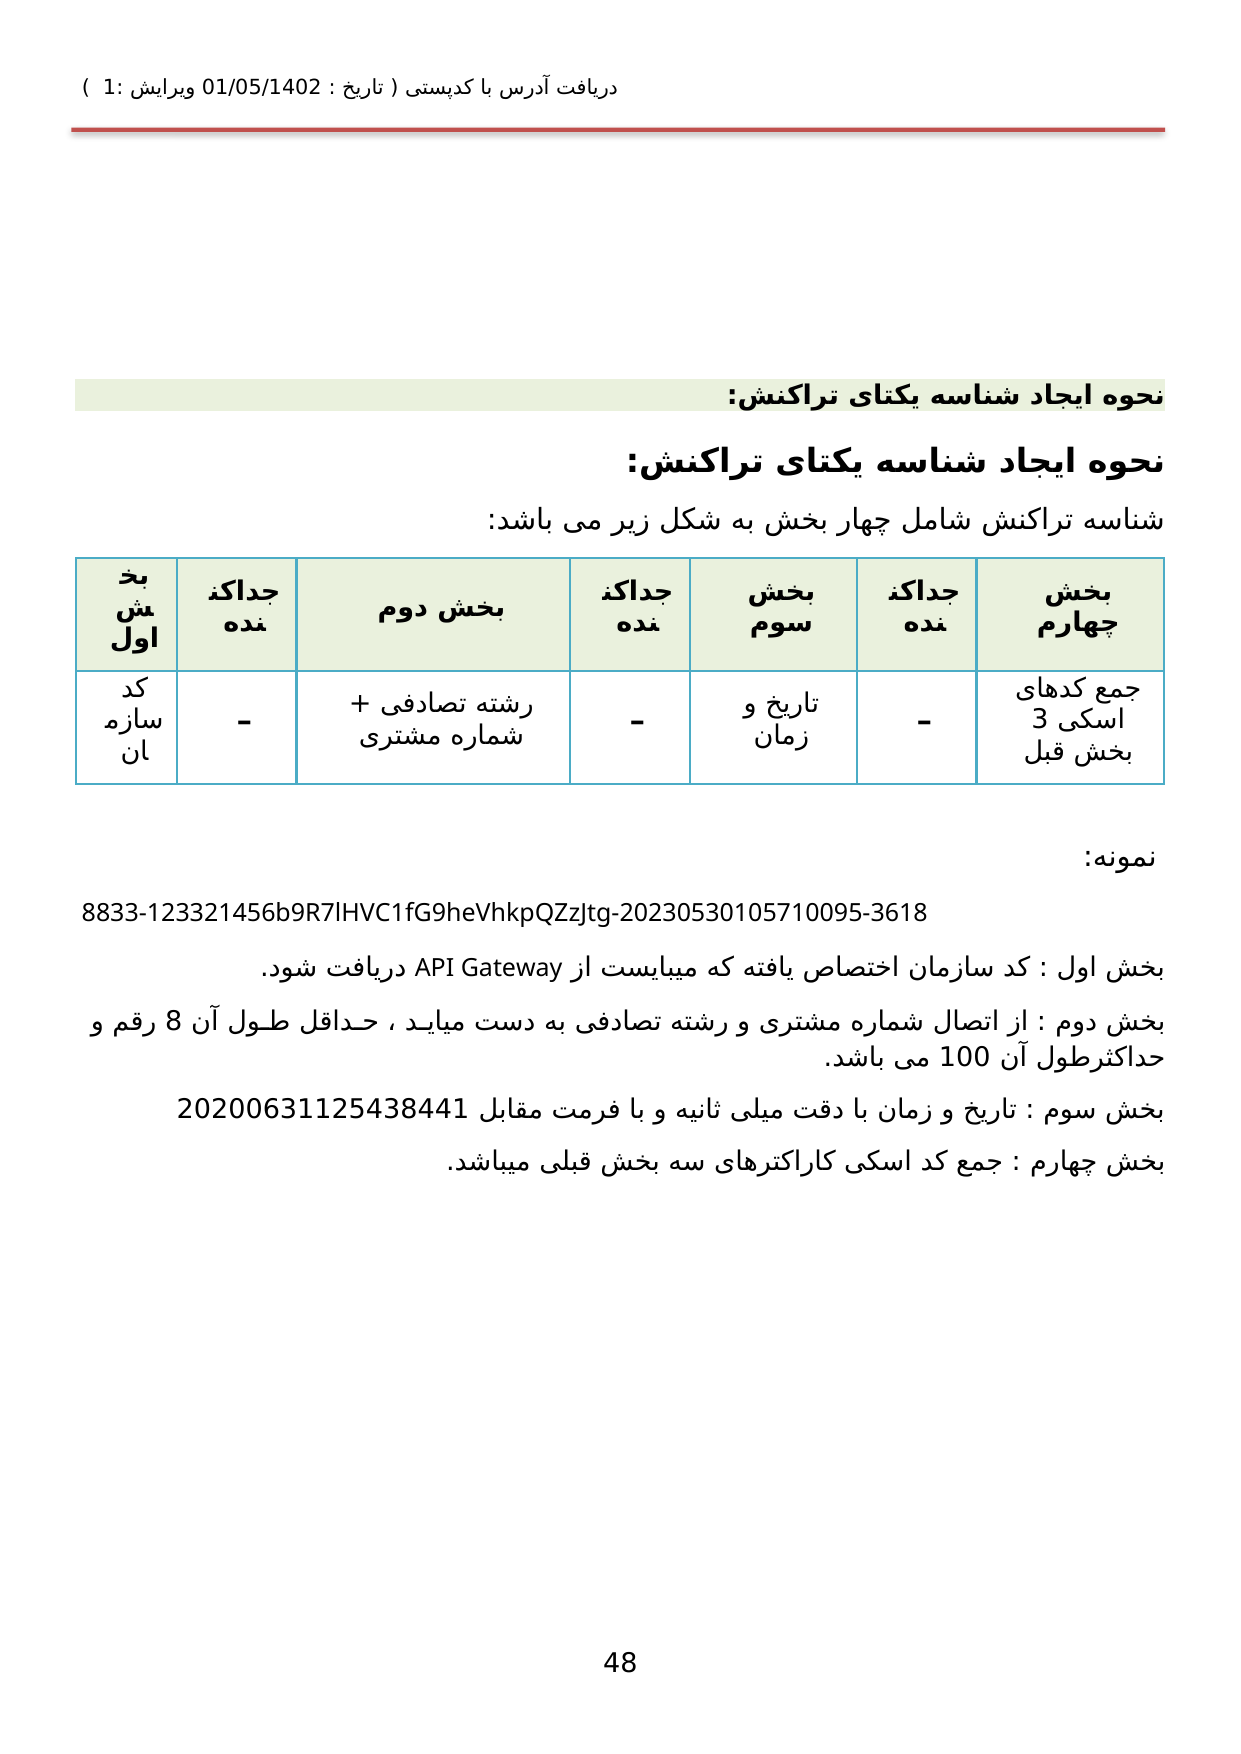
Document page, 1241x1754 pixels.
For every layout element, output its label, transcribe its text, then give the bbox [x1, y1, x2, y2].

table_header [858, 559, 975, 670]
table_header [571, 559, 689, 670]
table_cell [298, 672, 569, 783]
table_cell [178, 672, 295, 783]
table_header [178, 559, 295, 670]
text 8833-123321456b9R7lHVC1fG9heVhkpQZzJtg-20230530105710095-3618 [75, 895, 1149, 929]
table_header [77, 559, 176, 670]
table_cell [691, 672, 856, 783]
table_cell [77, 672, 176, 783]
text نمونه: [91, 840, 1165, 874]
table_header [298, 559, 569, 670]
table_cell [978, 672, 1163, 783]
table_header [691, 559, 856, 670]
text شناسه تراکنش شامل چهار بخش به شکل زیر می باشد: [91, 502, 1165, 536]
text نحوه ایجاد شناسه یکتای تراکنش: [91, 442, 1165, 481]
text نحوه ایجاد شناسه یکتای تراکنش: [75, 379, 1165, 411]
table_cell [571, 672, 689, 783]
text بخش اول : کد سازمان اختصاص یافته که میبایست از API Gateway دریافت شود. [91, 950, 1165, 984]
text بخش سوم : تاریخ و زمان با دقت میلی ثانیه و با فرمت مقابل 20200631125438441 [91, 1093, 1165, 1125]
text بخش دوم : از اتصال شماره مشتری و رشته تصادفی به دست میاید ، حداقل طول آن 8 رقم و حداکثرطول آن 100 می باشد. [91, 1005, 1165, 1073]
text بخش چهارم : جمع کد اسکی کاراکترهای سه بخش قبلی میباشد. [91, 1146, 1165, 1177]
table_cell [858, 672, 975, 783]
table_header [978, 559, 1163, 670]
